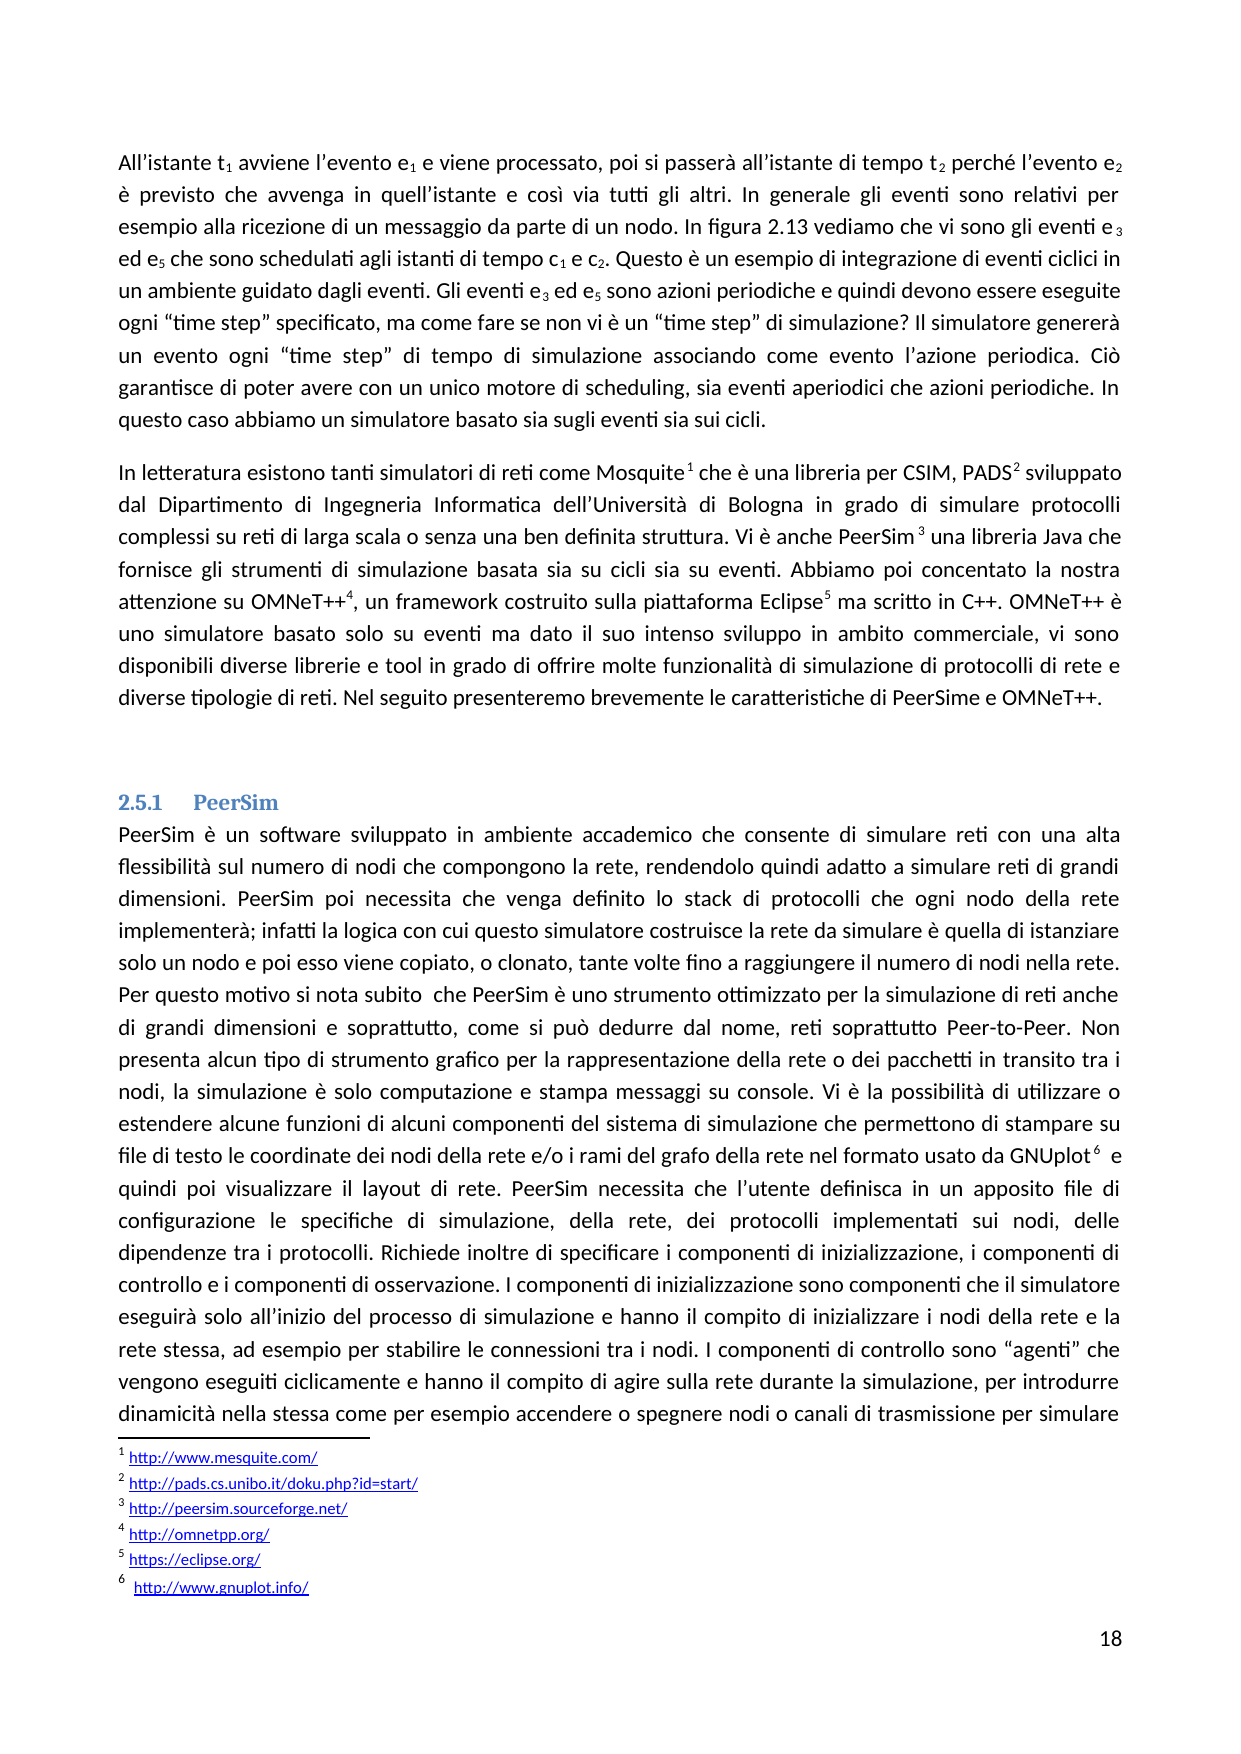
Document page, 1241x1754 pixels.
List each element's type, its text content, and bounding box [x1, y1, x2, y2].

subtitle PeerSim [118, 789, 1122, 816]
text In letteratura esistono tanti simulatori di reti come Mosquite che è una libreria per CSIM, PADS sviluppato dal Dipartimento di Ingegneria Informatica dell’Università di Bologna in grado di simulare protocolli complessi su reti di larga scala o senza una ben definita struttura. Vi è anche PeerSim una libreria Java che fornisce gli strumenti di simulazione basata sia su cicli sia su eventi. Abbiamo poi concentato la nostra attenzione su OMNeT++, un framework costruito sulla piattaforma Eclipse ma scritto in C++. OMNeT++ è uno simulatore basato solo su eventi ma dato il suo intenso sviluppo in ambito commerciale, vi sono disponibili diverse librerie e tool in grado di offrire molte funzionalità di simulazione di protocolli di rete e diverse tipologie di reti. Nel seguito presenteremo brevemente le caratteristiche di PeerSime e OMNeT++. [118, 458, 1122, 711]
text All’istante t1 avviene l’evento e1 e viene processato, poi si passerà all’istante di tempo t2 perché l’evento e2 è previsto che avvenga in quell’istante e così via tutti gli altri. In generale gli eventi sono relativi per esempio alla ricezione di un messaggio da parte di un nodo. In figura 2.13 vediamo che vi sono gli eventi e3 ed e5 che sono schedulati agli istanti di tempo c1 e c2. Questo è un esempio di integrazione di eventi ciclici in un ambiente guidato dagli eventi. Gli eventi e3 ed e5 sono azioni periodiche e quindi devono essere eseguite ogni “time step” specificato, ma come fare se non vi è un “time step” di simulazione? Il simulatore genererà un evento ogni “time step” di tempo di simulazione associando come evento l’azione periodica. Ciò garantisce di poter avere con un unico motore di scheduling, sia eventi aperiodici che azioni periodiche. In questo caso abbiamo un simulatore basato sia sugli eventi sia sui cicli. [118, 148, 1122, 433]
